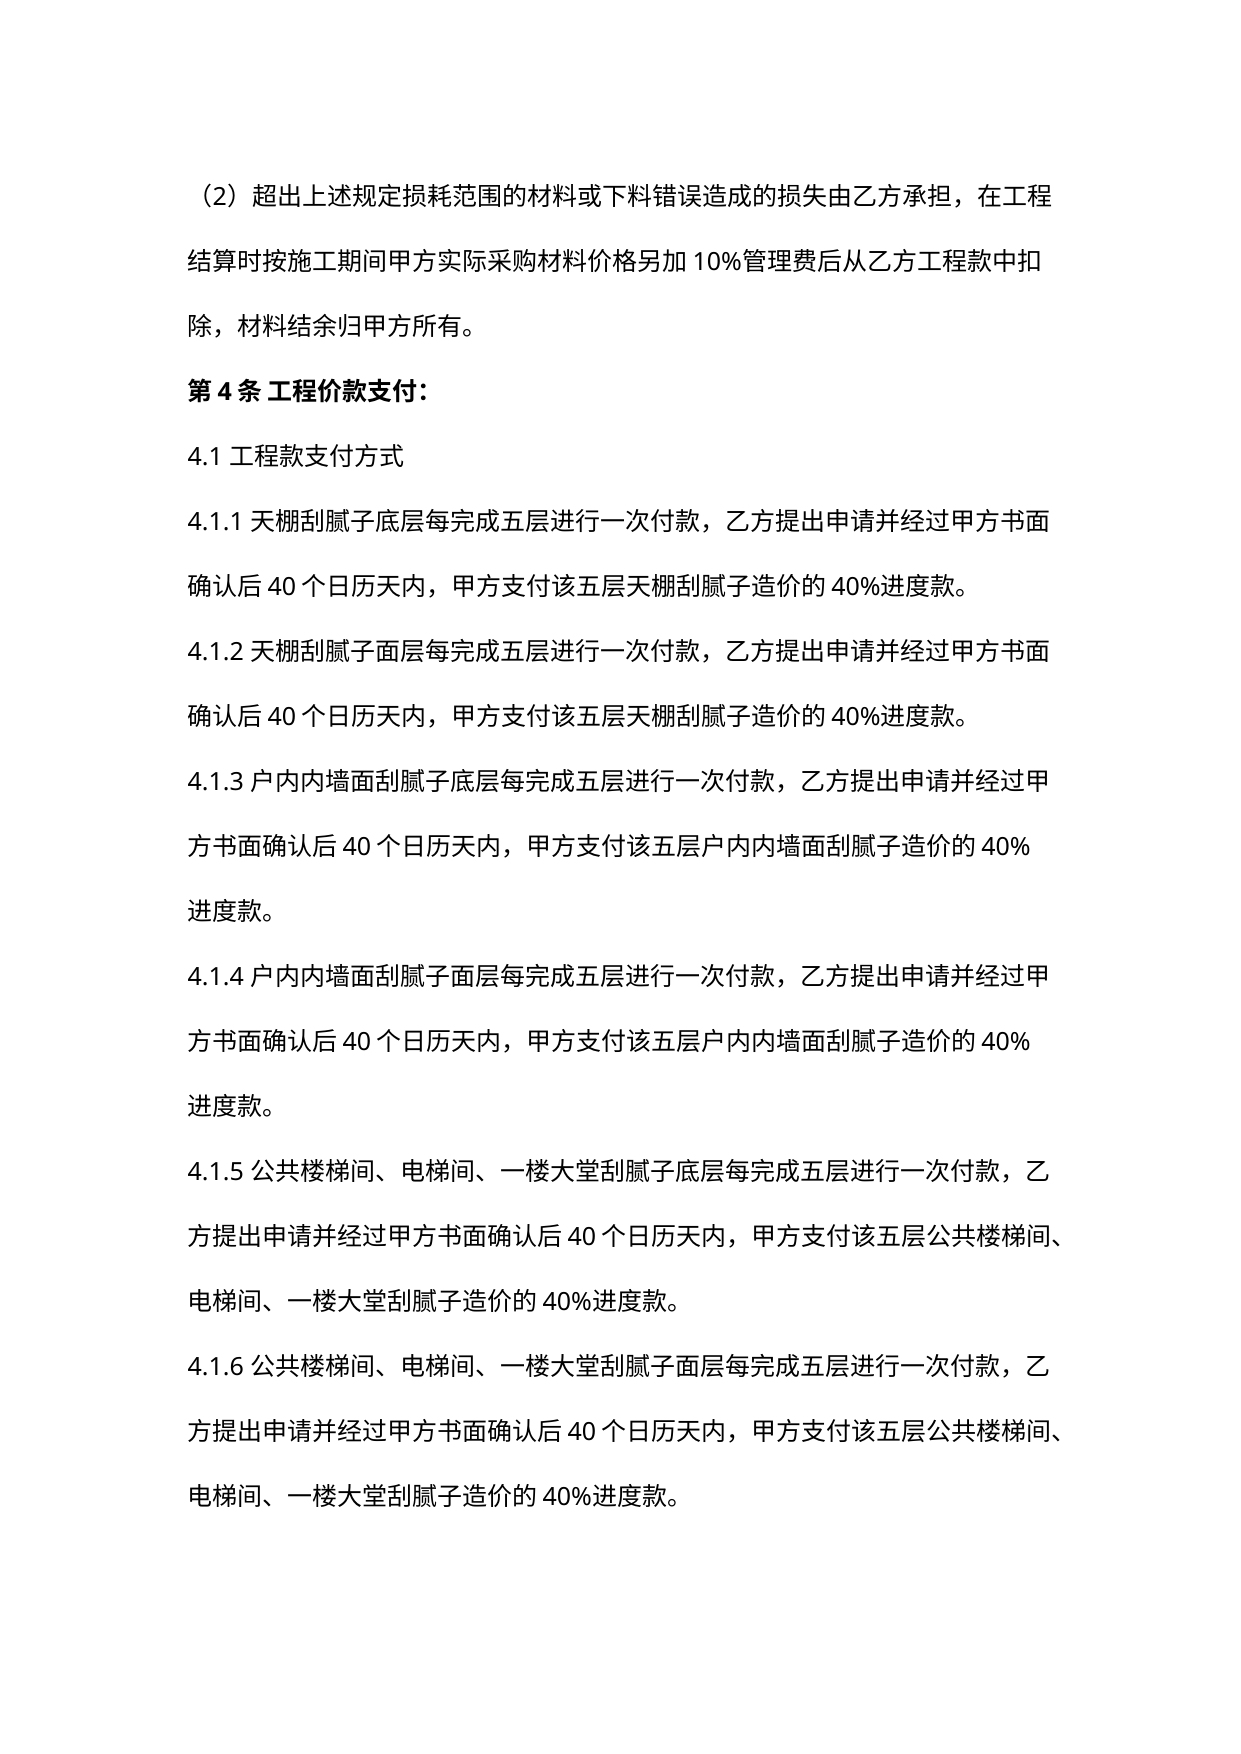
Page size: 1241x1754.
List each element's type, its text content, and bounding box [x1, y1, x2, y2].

text 4.1.4 户内内墙面刮腻子面层每完成五层进行一次付款，乙方提出申请并经过甲方书面确认后40个日历天内，甲方支付该五层户内内墙面刮腻子造价的40%进度款。 [187, 942, 1053, 1137]
text （2）超出上述规定损耗范围的材料或下料错误造成的损失由乙方承担，在工程结算时按施工期间甲方实际采购材料价格另加10%管理费后从乙方工程款中扣除，材料结余归甲方所有。 [187, 162, 1053, 357]
text 4.1.2 天棚刮腻子面层每完成五层进行一次付款，乙方提出申请并经过甲方书面确认后40个日历天内，甲方支付该五层天棚刮腻子造价的40%进度款。 [187, 617, 1053, 747]
text 4.1 工程款支付方式 [187, 422, 1053, 487]
text 4.1.5 公共楼梯间、电梯间、一楼大堂刮腻子底层每完成五层进行一次付款，乙方提出申请并经过甲方书面确认后40个日历天内，甲方支付该五层公共楼梯间、电梯间、一楼大堂刮腻子造价的40%进度款。 [187, 1137, 1053, 1332]
text 4.1.1 天棚刮腻子底层每完成五层进行一次付款，乙方提出申请并经过甲方书面确认后40个日历天内，甲方支付该五层天棚刮腻子造价的40%进度款。 [187, 487, 1053, 617]
text 第4条 工程价款支付： [187, 357, 1053, 422]
text 4.1.3 户内内墙面刮腻子底层每完成五层进行一次付款，乙方提出申请并经过甲方书面确认后40个日历天内，甲方支付该五层户内内墙面刮腻子造价的40%进度款。 [187, 747, 1053, 942]
text 4.1.6 公共楼梯间、电梯间、一楼大堂刮腻子面层每完成五层进行一次付款，乙方提出申请并经过甲方书面确认后40个日历天内，甲方支付该五层公共楼梯间、电梯间、一楼大堂刮腻子造价的40%进度款。 [187, 1332, 1053, 1527]
